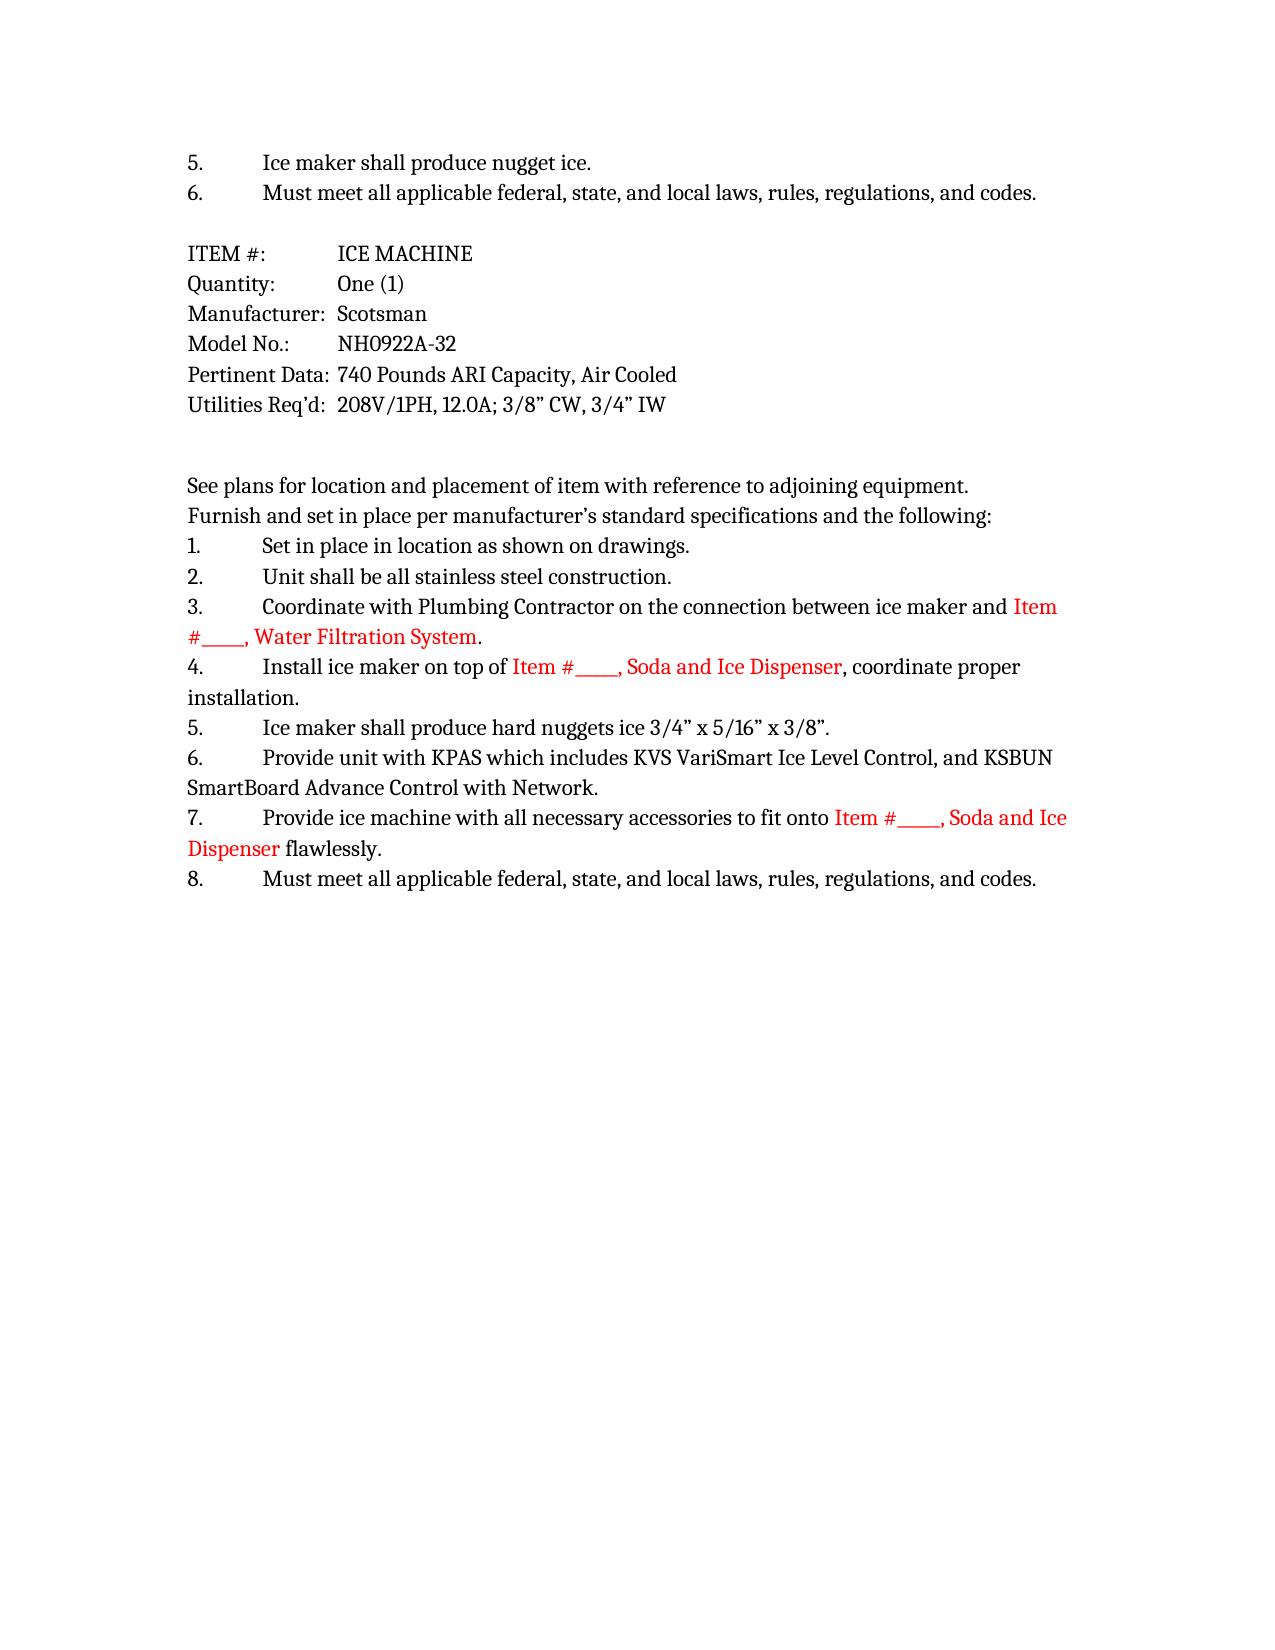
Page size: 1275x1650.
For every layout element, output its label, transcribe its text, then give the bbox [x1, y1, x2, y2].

text See plans for location and placement of item with reference to adjoining equipment. Furnish and set in place per manufacturer’s standard specifications and the following: 1. Set in place in location as shown on drawings. 2. Unit shall be all stainless steel construction. 3. Coordinate with Plumbing Contractor on the connection between ice maker and Item #_____, Water Filtration System. 4. Install ice maker on top of Item #_____, Soda and Ice Dispenser, coordinate proper installation. 5. Ice maker shall produce hard nuggets ice 3/4” x 5/16” x 3/8”. 6. Provide unit with KPAS which includes KVS VariSmart Ice Level Control, and KSBUN SmartBoard Advance Control with Network. 7. Provide ice machine with all necessary accessories to fit onto Item #_____, Soda and Ice Dispenser flawlessly. 8. Must meet all applicable federal, state, and local laws, rules, regulations, and codes. [187, 443, 1087, 922]
text 5. Ice maker shall produce nugget ice. 6. Must meet all applicable federal, state, and local laws, rules, regulations, and codes. ITEM #: ICE MACHINE Quantity: One (1) Manufacturer: Scotsman Model No.: NH0922A-32 Pertinent Data: 740 Pounds ARI Capacity, Air Cooled Utilities Req’d: 208V/1PH, 12.0A; 3/8” CW, 3/4” IW [187, 150, 1087, 418]
